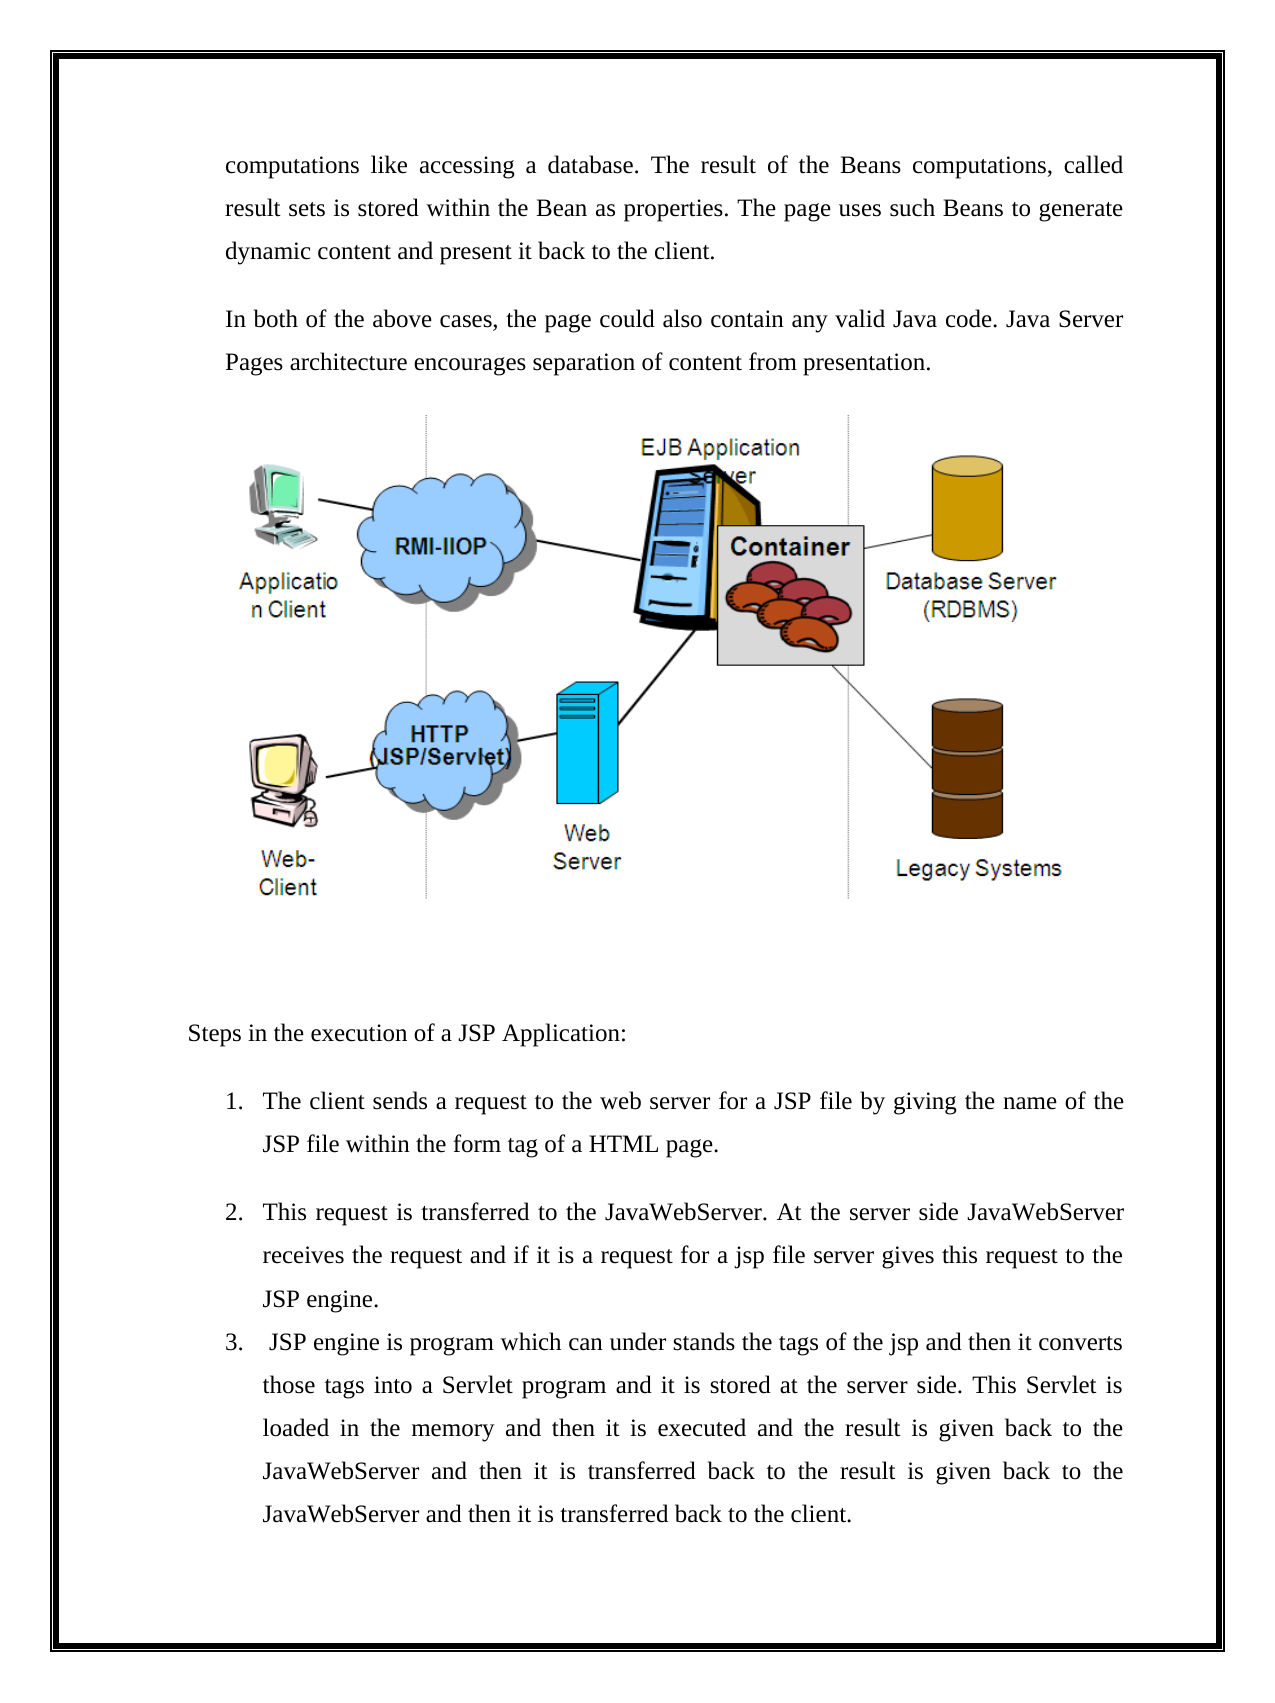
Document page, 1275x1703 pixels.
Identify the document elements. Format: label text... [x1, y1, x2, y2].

picture [225, 415, 1155, 911]
list This request is transferred to the JavaWebServer. At the server side JavaWebServer receives the request and if it is a request for a jsp file server gives this request to the JSP engine. [225, 1197, 1125, 1312]
text In both of the above cases, the page could also contain any valid Java code. Java Server Pages architecture encourages separation of content from presentation. [225, 304, 1125, 376]
list The client sends a request to the web server for a JSP file by giving the name of the JSP file within the form tag of a HTML page. [225, 1086, 1125, 1158]
subtitle Steps in the execution of a JSP Application: [187, 1018, 1125, 1047]
list JSP engine is program which can under stands the tags of the jsp and then it converts those tags into a Servlet program and it is stored at the server side. This Servlet is loaded in the memory and then it is executed and the result is given back to the JavaWebServer and then it is transferred back to the result is given back to the JavaWebServer and then it is transferred back to the client. [225, 1327, 1125, 1528]
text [225, 150, 1125, 265]
